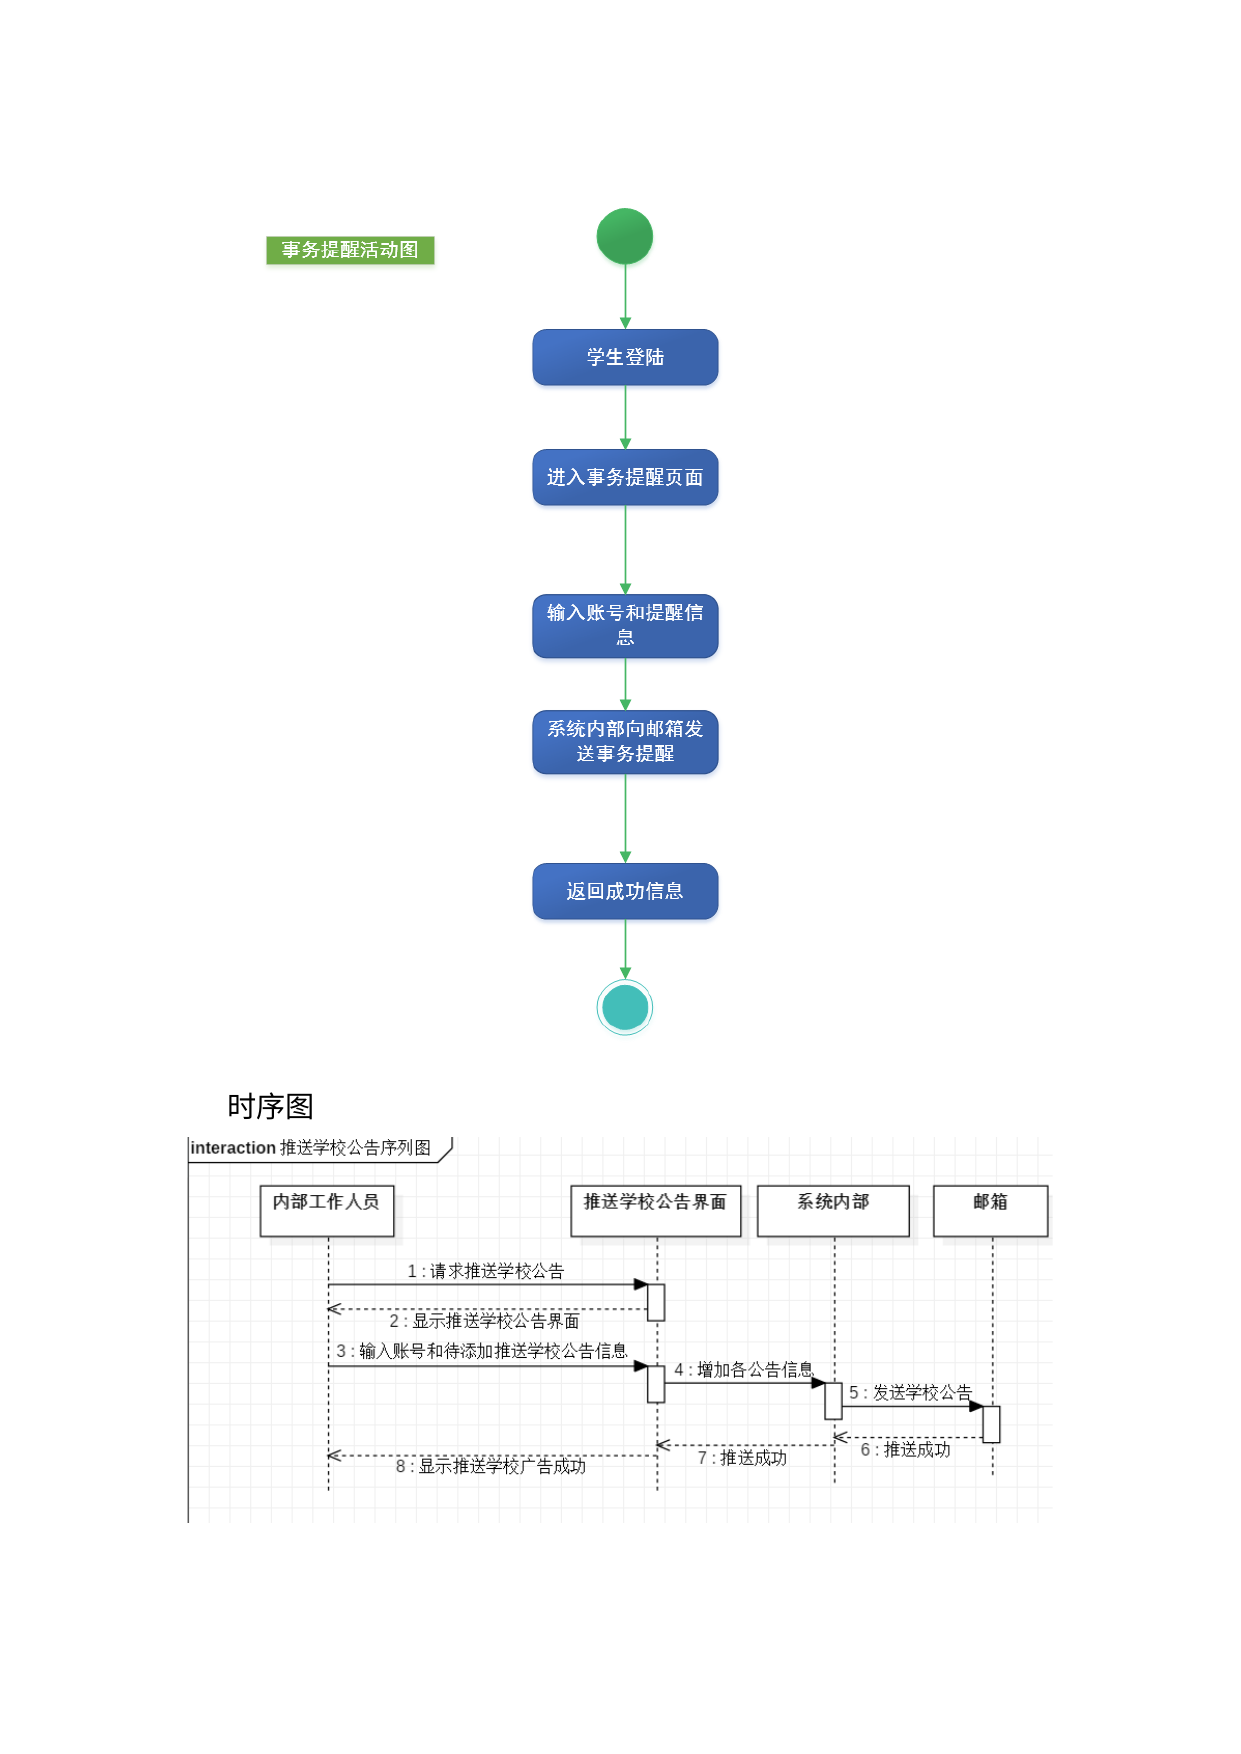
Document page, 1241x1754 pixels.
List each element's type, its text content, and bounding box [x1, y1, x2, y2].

picture [187, 162, 1053, 1055]
picture [187, 1137, 1053, 1523]
text 时序图 [187, 1072, 1053, 1137]
